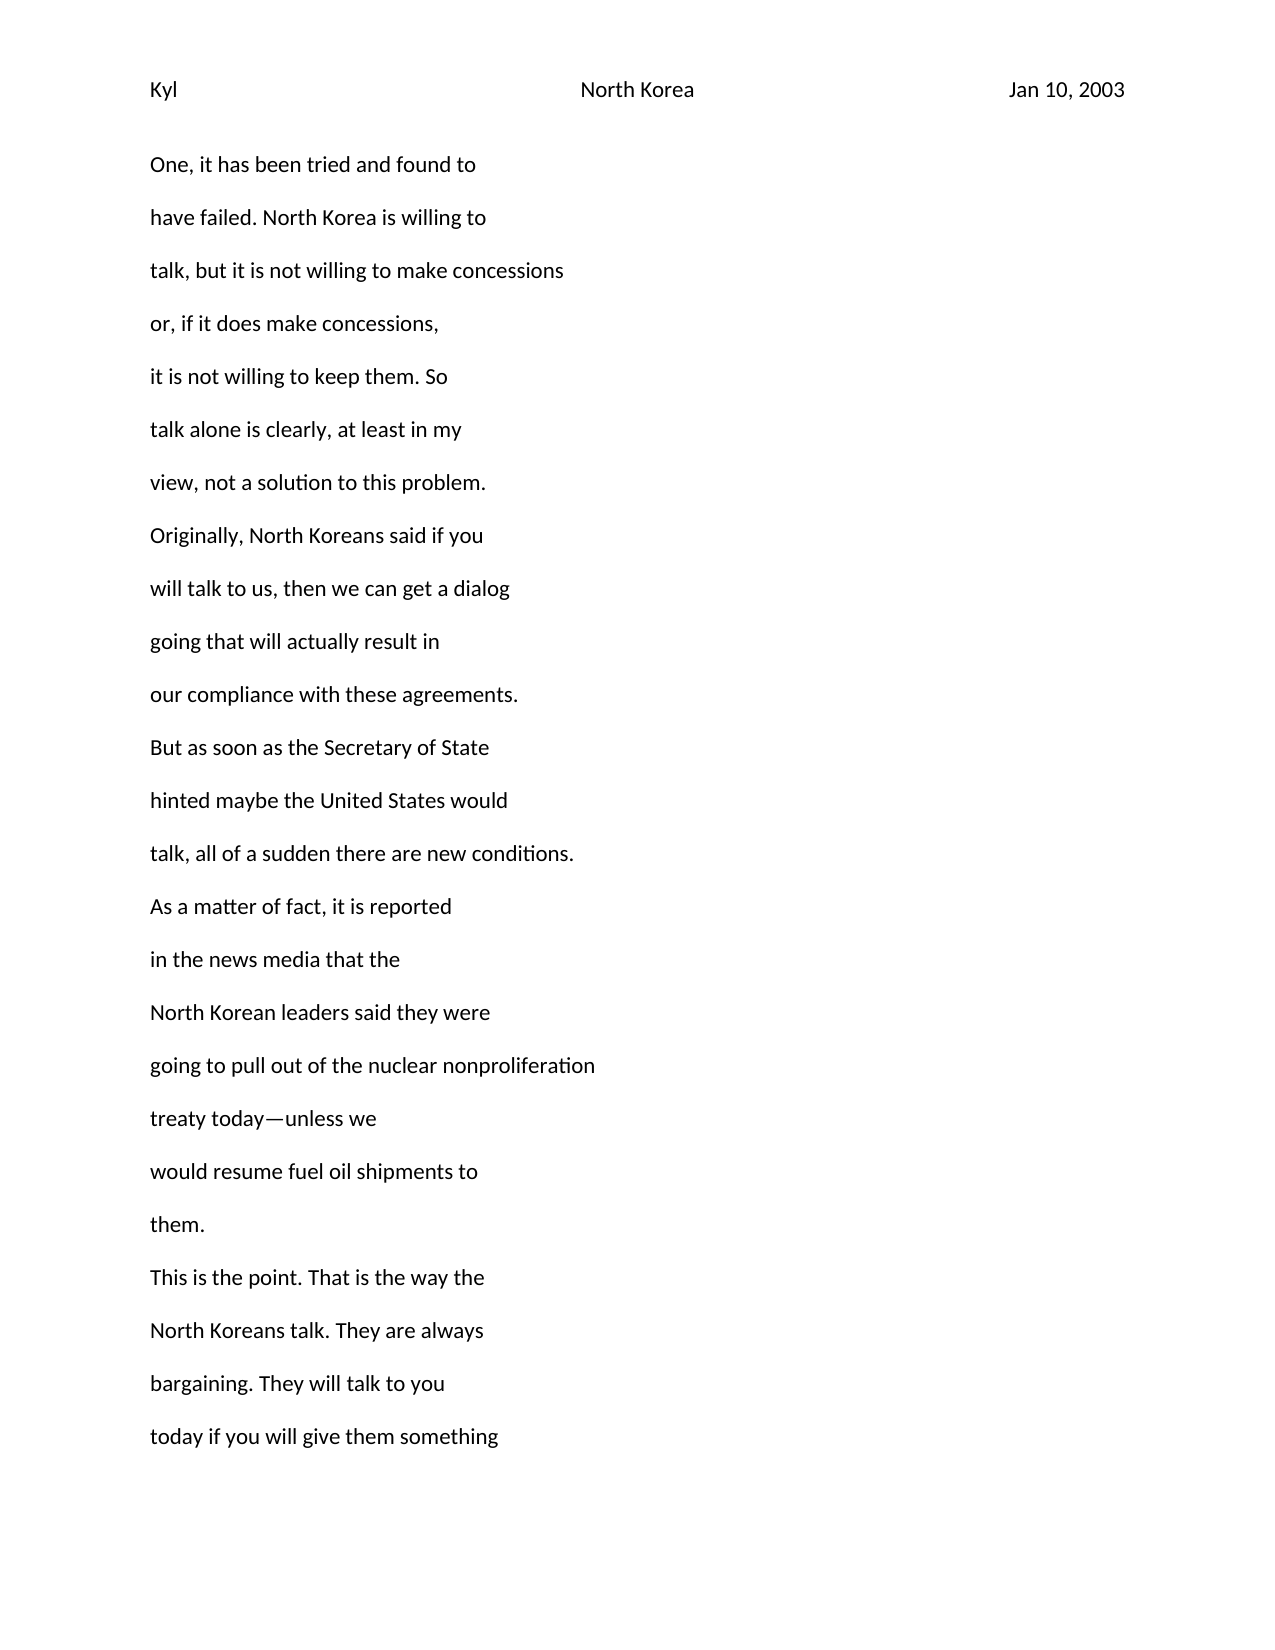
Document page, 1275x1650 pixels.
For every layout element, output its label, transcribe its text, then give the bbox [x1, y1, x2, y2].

text them. [150, 1210, 1125, 1238]
text talk, all of a sudden there are new conditions. [150, 839, 1125, 867]
text North Korean leaders said they were [150, 998, 1125, 1026]
text view, not a solution to this problem. [150, 468, 1125, 496]
text it is not willing to keep them. So [150, 362, 1125, 390]
text This is the point. That is the way the [150, 1263, 1125, 1291]
text Originally, North Koreans said if you [150, 521, 1125, 549]
text would resume fuel oil shipments to [150, 1157, 1125, 1185]
text going to pull out of the nuclear nonproliferation [150, 1051, 1125, 1079]
text As a matter of fact, it is reported [150, 892, 1125, 920]
text our compliance with these agreements. [150, 680, 1125, 708]
text But as soon as the Secretary of State [150, 733, 1125, 761]
text have failed. North Korea is willing to [150, 203, 1125, 231]
text will talk to us, then we can get a dialog [150, 574, 1125, 602]
text bargaining. They will talk to you [150, 1369, 1125, 1397]
text in the news media that the [150, 945, 1125, 973]
text going that will actually result in [150, 627, 1125, 655]
text hinted maybe the United States would [150, 786, 1125, 814]
text treaty today—unless we [150, 1104, 1125, 1132]
text talk alone is clearly, at least in my [150, 415, 1125, 443]
text One, it has been tried and found to [150, 150, 1125, 178]
text North Koreans talk. They are always [150, 1316, 1125, 1344]
text today if you will give them something [150, 1422, 1125, 1451]
text talk, but it is not willing to make concessions [150, 256, 1125, 284]
text or, if it does make concessions, [150, 309, 1125, 337]
